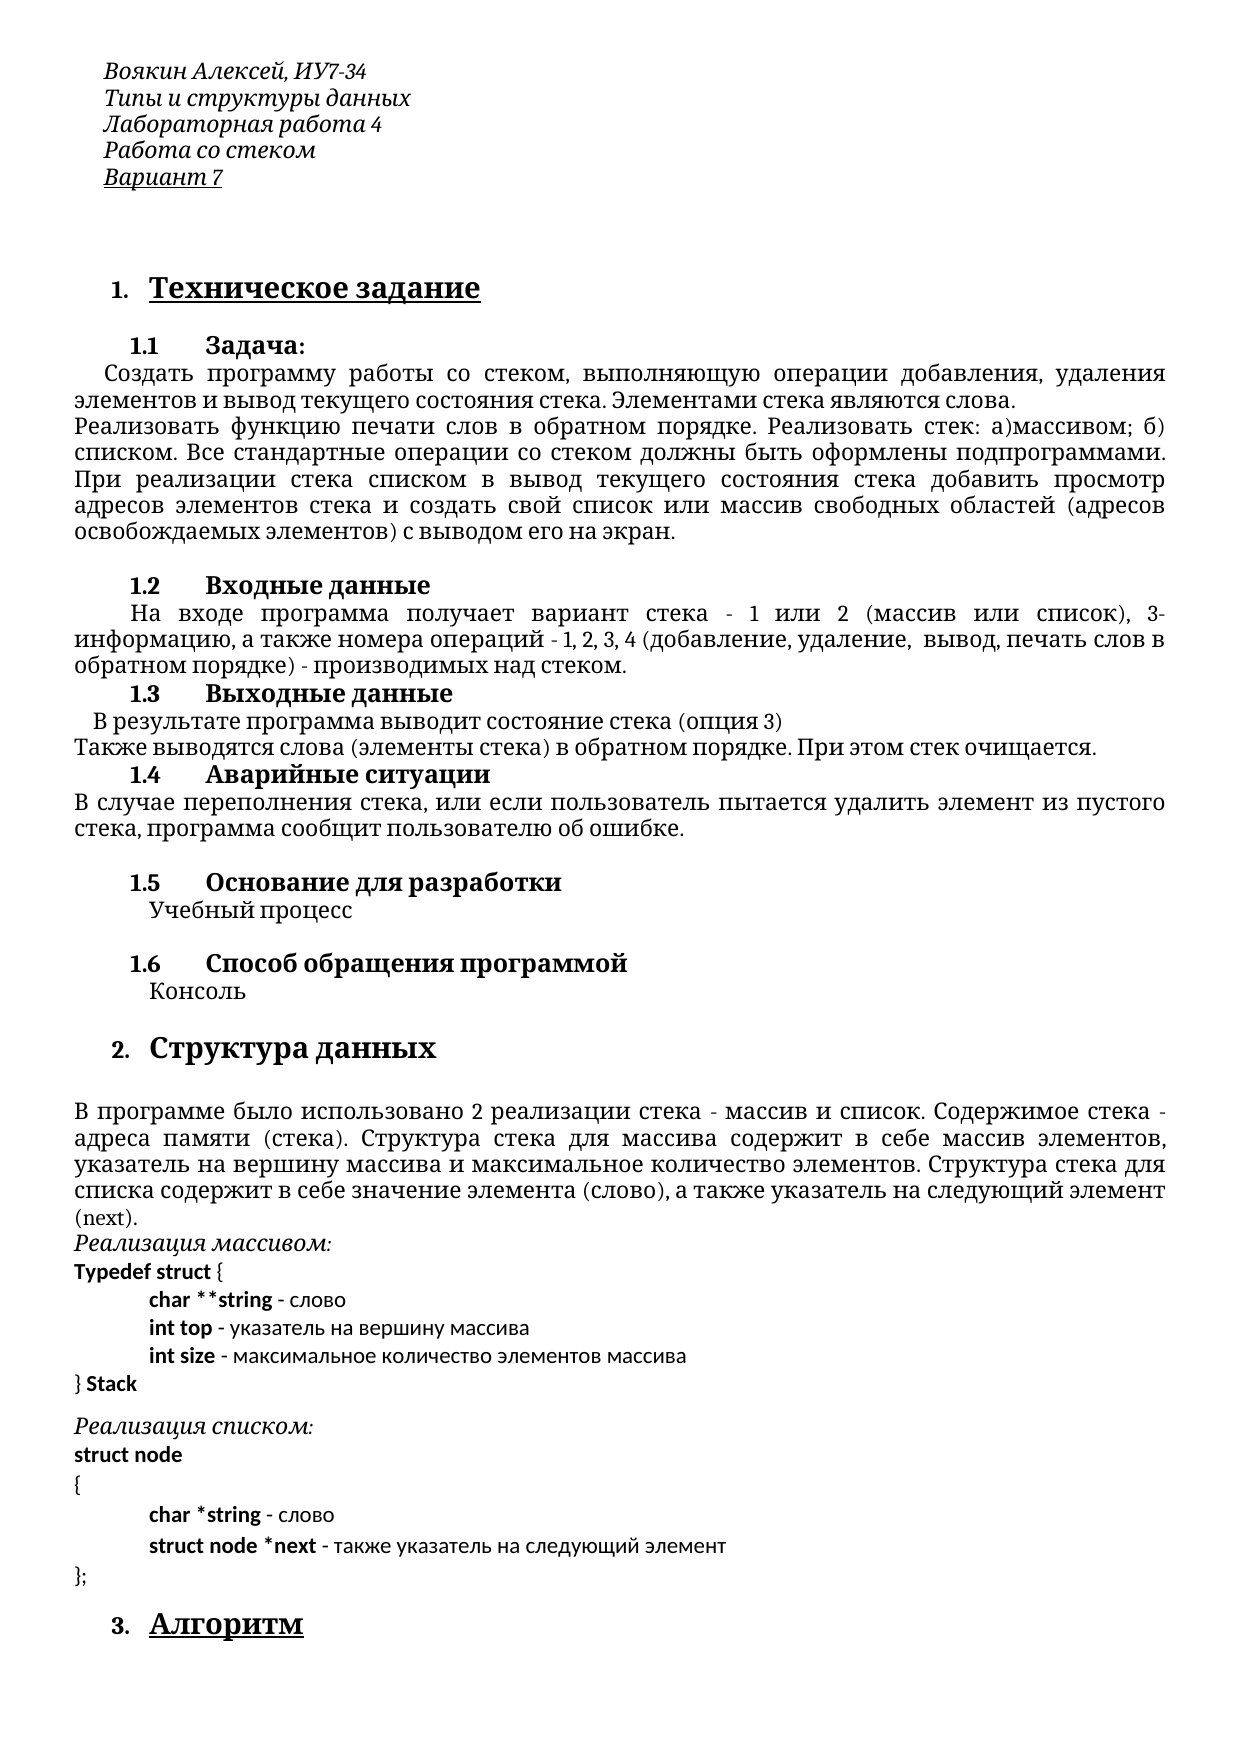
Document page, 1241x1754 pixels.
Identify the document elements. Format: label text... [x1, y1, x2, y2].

text struct node [74, 1440, 1167, 1468]
text Реализовать функцию печати слов в обратном порядке. Реализовать стек: а)массивом; б) списком. Все стандартные операции со стеком должны быть оформлены подпрограммами. При реализации стека списком в вывод текущего состояния стека добавить просмотр адресов элементов стека и создать свой список или массив свободных областей (адресов освобождаемых элементов) с выводом его на экран. [74, 414, 1167, 546]
list Аварийные ситуации [130, 761, 1167, 790]
text Реализация списком: [74, 1414, 1167, 1440]
text } Stack [74, 1369, 1167, 1397]
list Алгоритм [111, 1608, 1167, 1641]
text Вариант 7 [74, 164, 1167, 191]
text Также выводятся слова (элементы стека) в обратном порядке. При этом стек очищается. [74, 735, 1167, 761]
list Структура данных [111, 1032, 1167, 1065]
text }; [74, 1561, 1167, 1589]
text Воякин Алексей, ИУ7-34 [74, 59, 1167, 86]
text Типы и структуры данных [74, 86, 1167, 112]
text { [74, 1470, 1167, 1498]
text В программе было использовано 2 реализации стека - массив и список. Содержимое стека - адреса памяти (стека). Структура стека для массива содержит в себе массив элементов, указатель на вершину массива и максимальное количество элементов. Структура стека для списка содержит в себе значение элемента (слово), а также указатель на следующий элемент (next). [74, 1099, 1167, 1231]
text Консоль [74, 979, 1167, 1006]
list Способ обращения программой [130, 950, 1167, 979]
text char **string - слово [74, 1285, 1167, 1313]
list Выходные данные [130, 680, 1167, 708]
text Typedef struct { [74, 1257, 1167, 1285]
list Техническое задание [111, 272, 1167, 306]
text int size - максимальное количество элементов массива [74, 1341, 1167, 1369]
text Работа со стеком [74, 138, 1167, 164]
list Основание для разработки [130, 869, 1167, 898]
text Лабораторная работа 4 [74, 112, 1167, 138]
text int top - указатель на вершину массива [74, 1313, 1167, 1341]
text На входе программа получает вариант стека - 1 или 2 (массив или список), 3- информацию, а также номера операций - 1, 2, 3, 4 (добавление, удаление, вывод, печать слов в обратном порядке) - производимых над стеком. [74, 601, 1167, 680]
text Учебный процесс [74, 898, 1167, 924]
text В случае переполнения стека, или если пользователь пытается удалить элемент из пустого стека, программа сообщит пользователю об ошибке. [74, 790, 1167, 843]
list Задача: [130, 332, 1167, 361]
text В результате программа выводит состояние стека (опция 3) [74, 708, 1167, 735]
text struct node *next - также указатель на следующий элемент [74, 1531, 1167, 1559]
text Реализация массивом: [74, 1231, 1167, 1257]
text Создать программу работы со стеком, выполняющую операции добавления, удаления элементов и вывод текущего состояния стека. Элементами стека являются слова. [74, 361, 1167, 414]
text char *string - слово [74, 1501, 1167, 1529]
list Входные данные [130, 572, 1167, 601]
